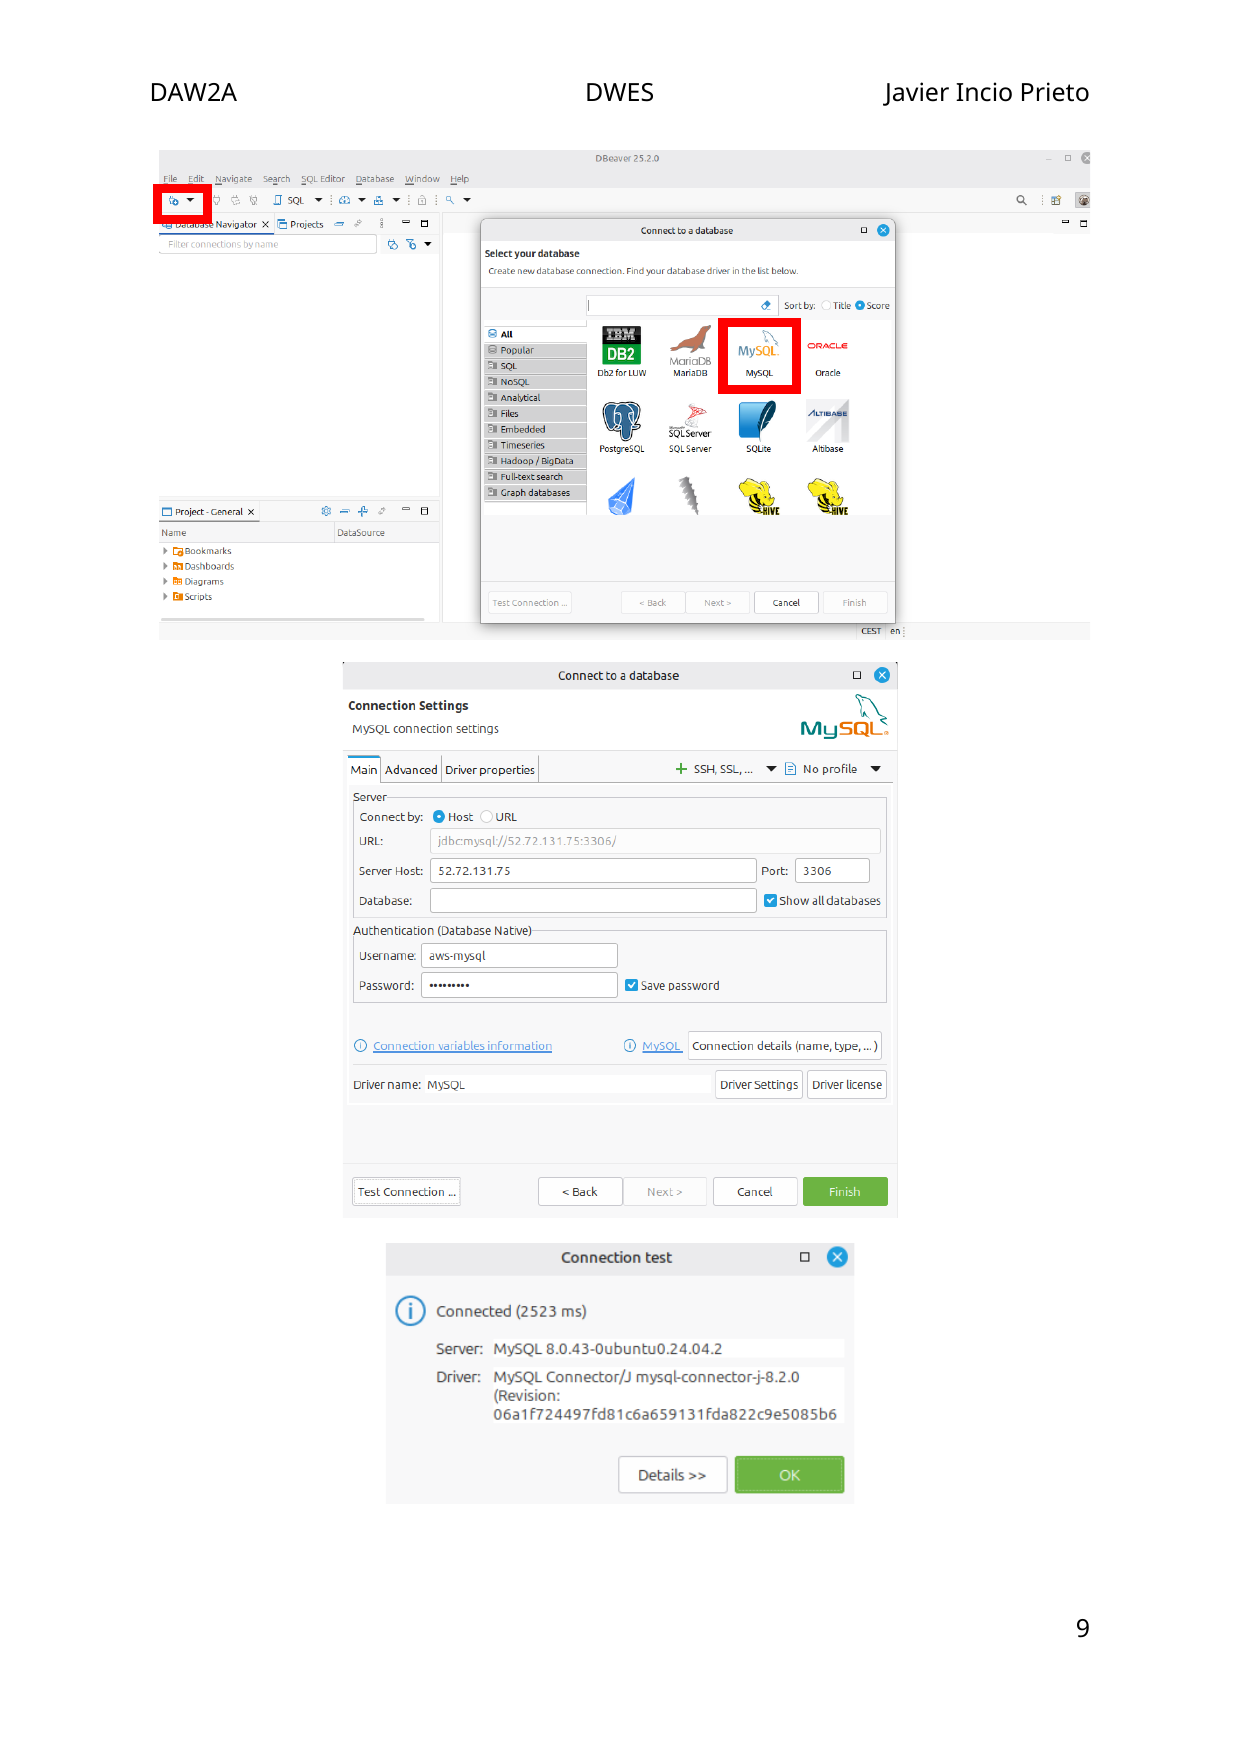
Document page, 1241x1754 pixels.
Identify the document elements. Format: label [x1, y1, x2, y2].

picture [342, 662, 898, 1218]
picture [159, 150, 1091, 640]
picture [162, 193, 203, 215]
picture [385, 1243, 855, 1504]
